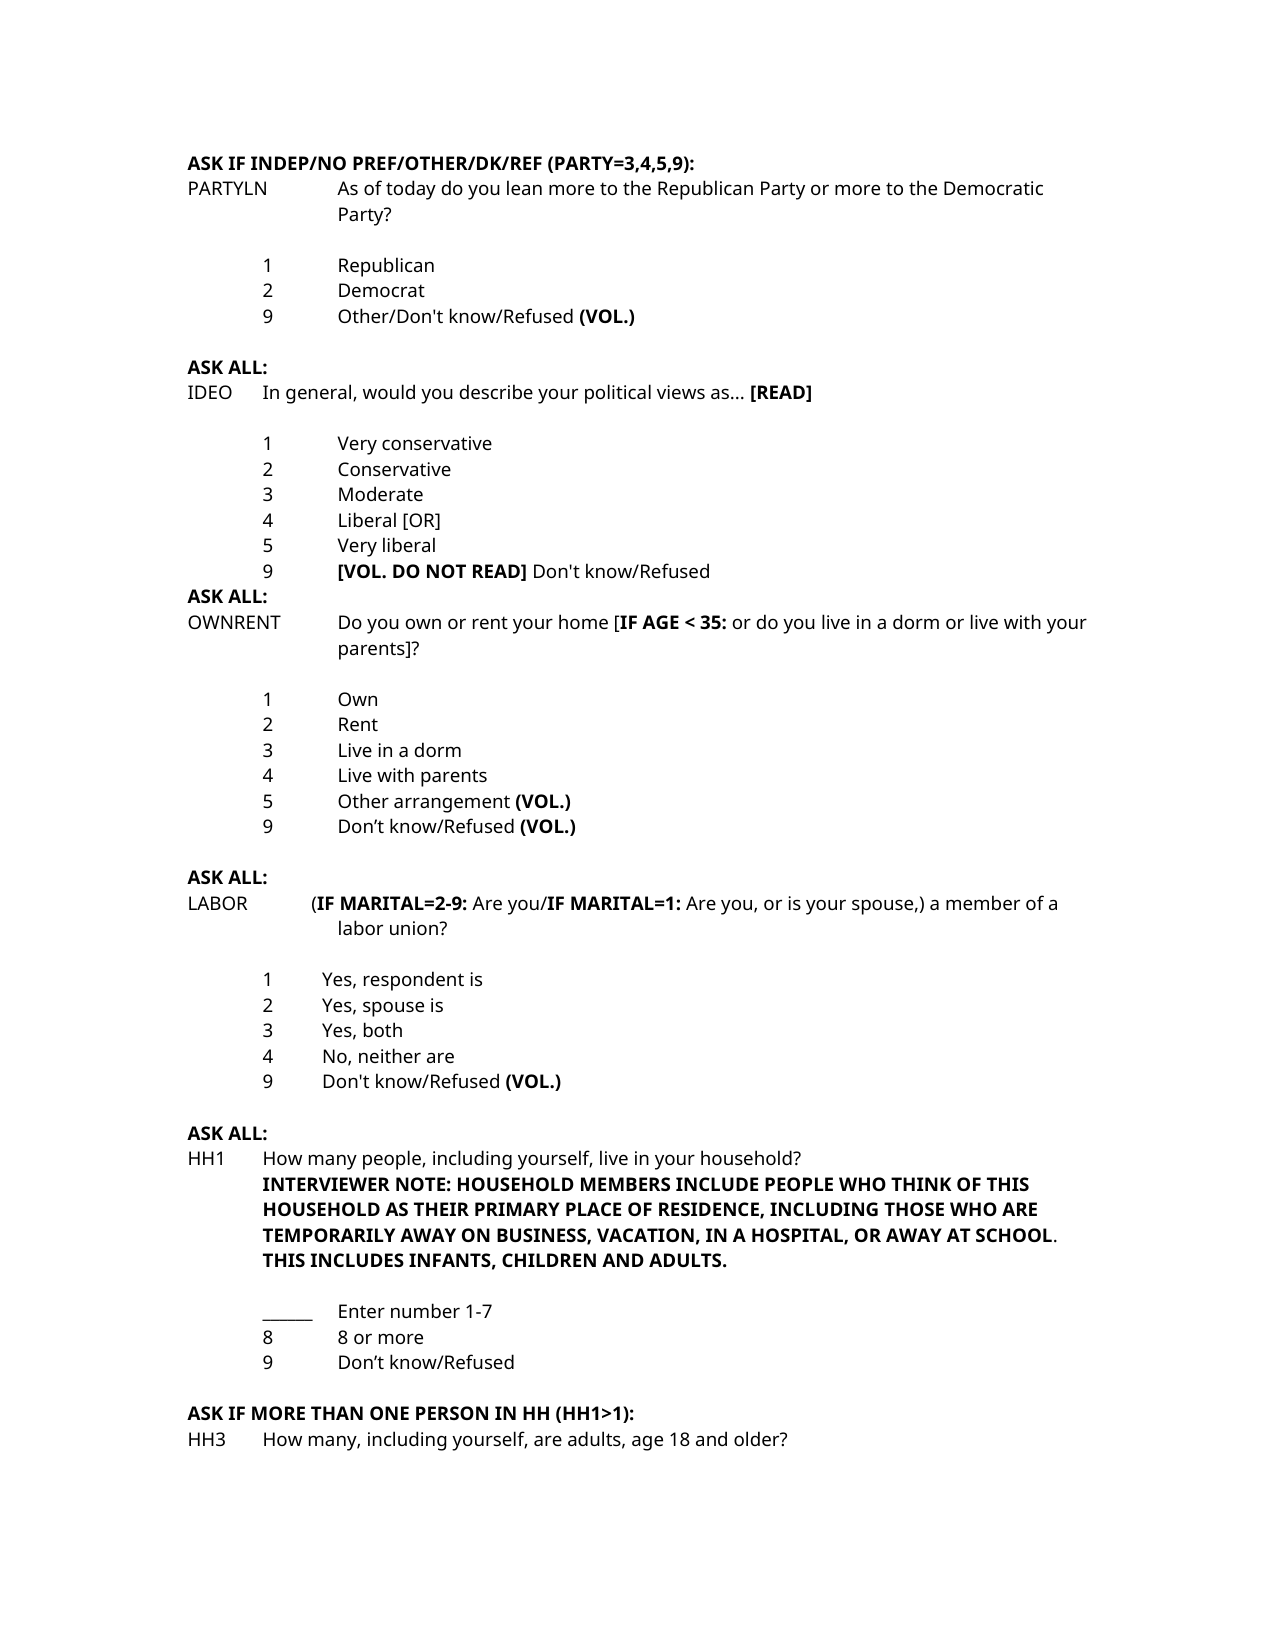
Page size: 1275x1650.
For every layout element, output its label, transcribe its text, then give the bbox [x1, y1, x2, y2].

text 1 Very conservative [262, 431, 1087, 456]
text IDEO In general, would you describe your political views as... [READ] [187, 380, 1087, 405]
text 3 Moderate [262, 482, 1087, 507]
text PARTYLN As of today do you lean more to the Republican Party or more to the Democratic Party? [187, 176, 1087, 227]
text OWNRENT Do you own or rent your home [IF AGE < 35: or do you live in a dorm or live with your parents]? [187, 609, 1087, 660]
text ASK ALL: [187, 864, 1087, 890]
text 9 Don't know/Refused (VOL.) [187, 1069, 1087, 1094]
text 9 Other/Don't know/Refused (VOL.) [262, 303, 1087, 329]
text ASK ALL: [187, 1120, 1087, 1145]
text 2 Yes, spouse is [187, 992, 1087, 1018]
text ASK ALL: [187, 354, 1087, 380]
text 4 No, neither are [187, 1043, 1087, 1069]
text 4 Live with parents [262, 762, 1087, 788]
text LABOR (IF MARITAL=2-9: Are you/IF MARITAL=1: Are you, or is your spouse,) a member of a labor union? [187, 890, 1087, 941]
text HH1 How many people, including yourself, live in your household? [187, 1145, 1087, 1171]
text 8 8 or more [262, 1324, 1087, 1349]
text 1 Yes, respondent is [187, 967, 1087, 992]
text 9 Don’t know/Refused [262, 1349, 1087, 1375]
text 5 Very liberal [262, 533, 1087, 558]
text ______ Enter number 1-7 [262, 1298, 1087, 1324]
text 1 Republican [262, 252, 1087, 278]
text 5 Other arrangement (VOL.) [262, 788, 1087, 813]
text 9 Don’t know/Refused (VOL.) [262, 813, 1087, 839]
text 2 Democrat [262, 278, 1087, 303]
text HH3 How many, including yourself, are adults, age 18 and older? [187, 1426, 1087, 1452]
text ASK ALL: [187, 584, 1087, 609]
text 2 Rent [262, 711, 1087, 737]
text 3 Yes, both [187, 1018, 1087, 1043]
text INTERVIEWER NOTE: HOUSEHOLD MEMBERS INCLUDE PEOPLE WHO THINK OF THIS HOUSEHOLD AS THEIR PRIMARY PLACE OF RESIDENCE, INCLUDING THOSE WHO ARE TEMPORARILY AWAY ON BUSINESS, VACATION, IN A HOSPITAL, OR AWAY AT SCHOOL. THIS INCLUDES INFANTS, CHILDREN AND ADULTS. [262, 1171, 1087, 1273]
text 4 Liberal [OR] [262, 507, 1087, 533]
text ASK IF MORE THAN ONE PERSON IN HH (HH1>1): [187, 1401, 1087, 1426]
text ASK IF INDEP/NO PREF/OTHER/DK/REF (PARTY=3,4,5,9): [187, 150, 1087, 176]
text 2 Conservative [262, 456, 1087, 482]
text 1 Own [262, 686, 1087, 711]
text 9 [VOL. DO NOT READ] Don't know/Refused [262, 558, 1087, 584]
text 3 Live in a dorm [262, 737, 1087, 762]
